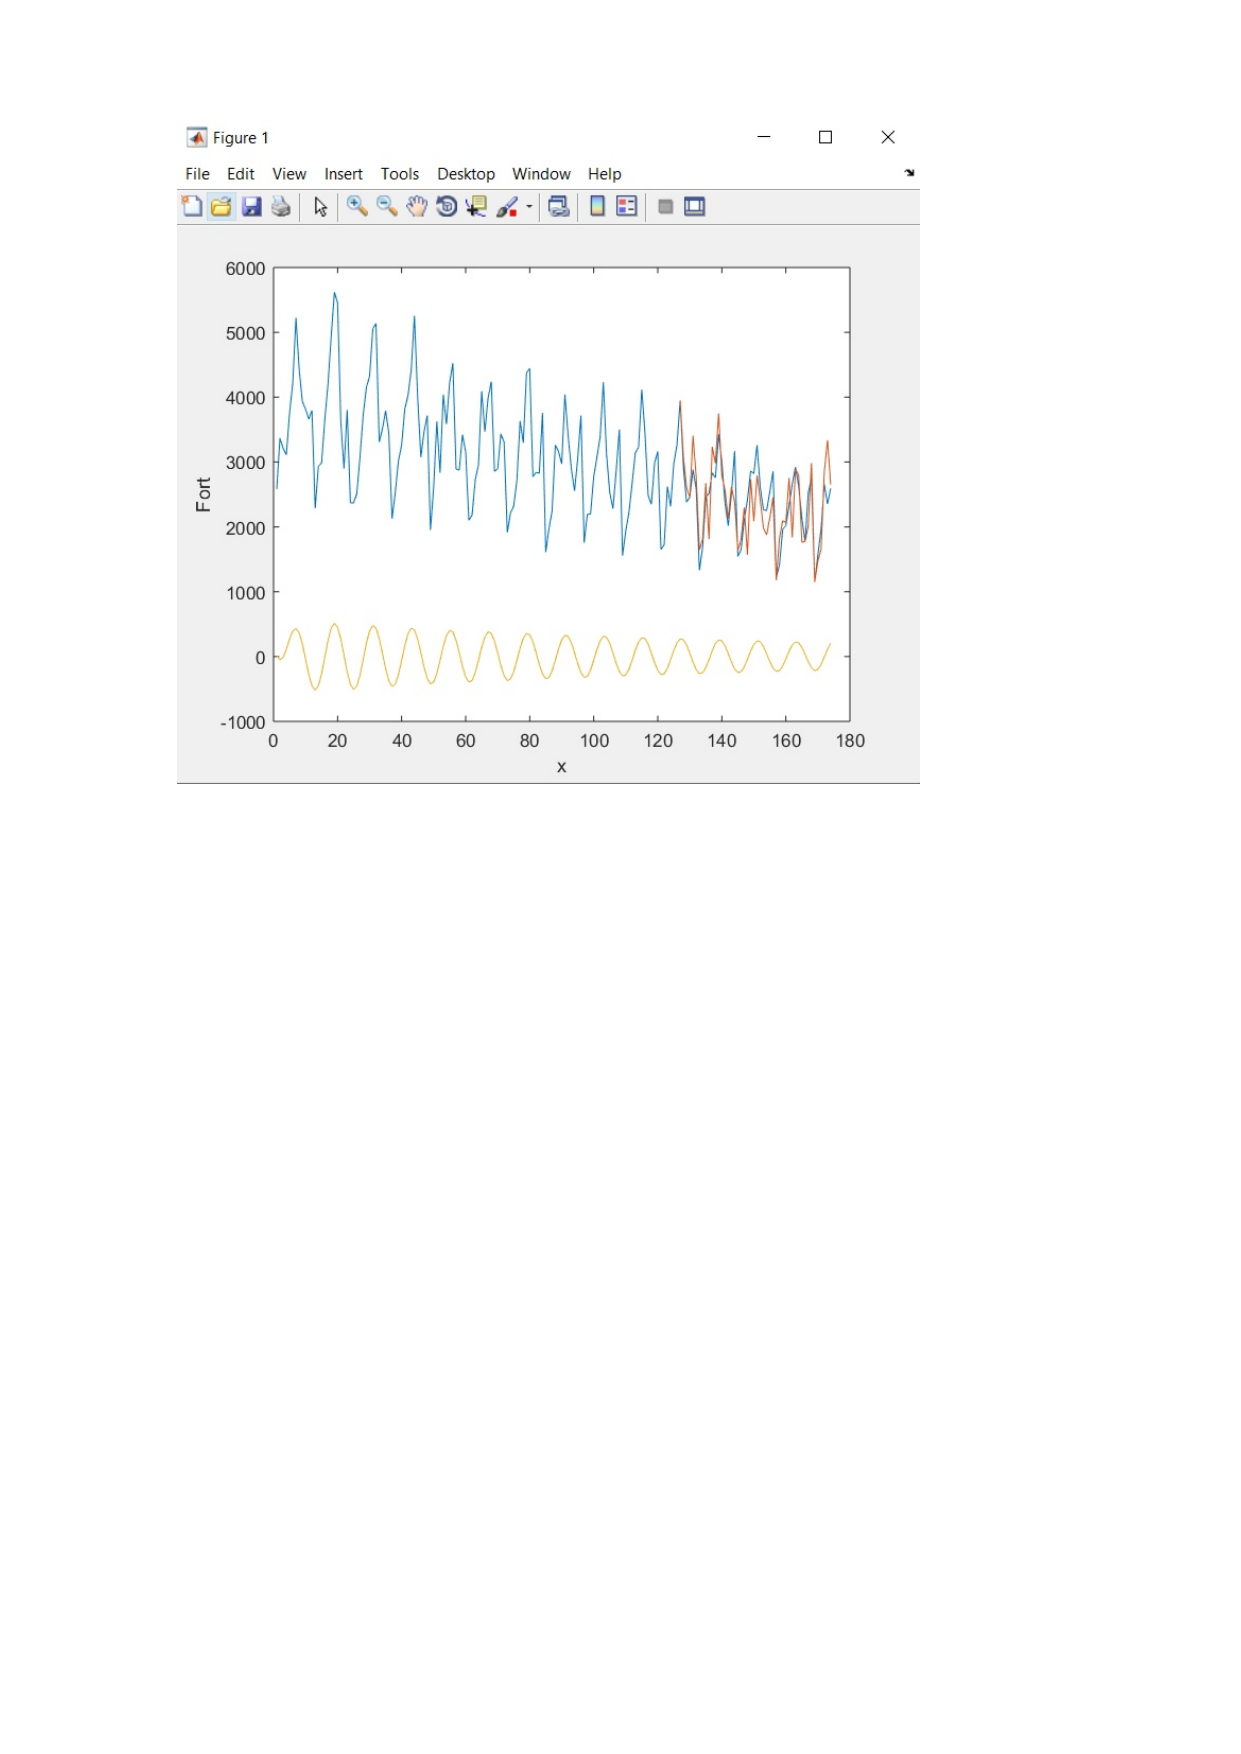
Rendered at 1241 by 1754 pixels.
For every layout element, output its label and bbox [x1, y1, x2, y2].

picture [177, 118, 920, 784]
